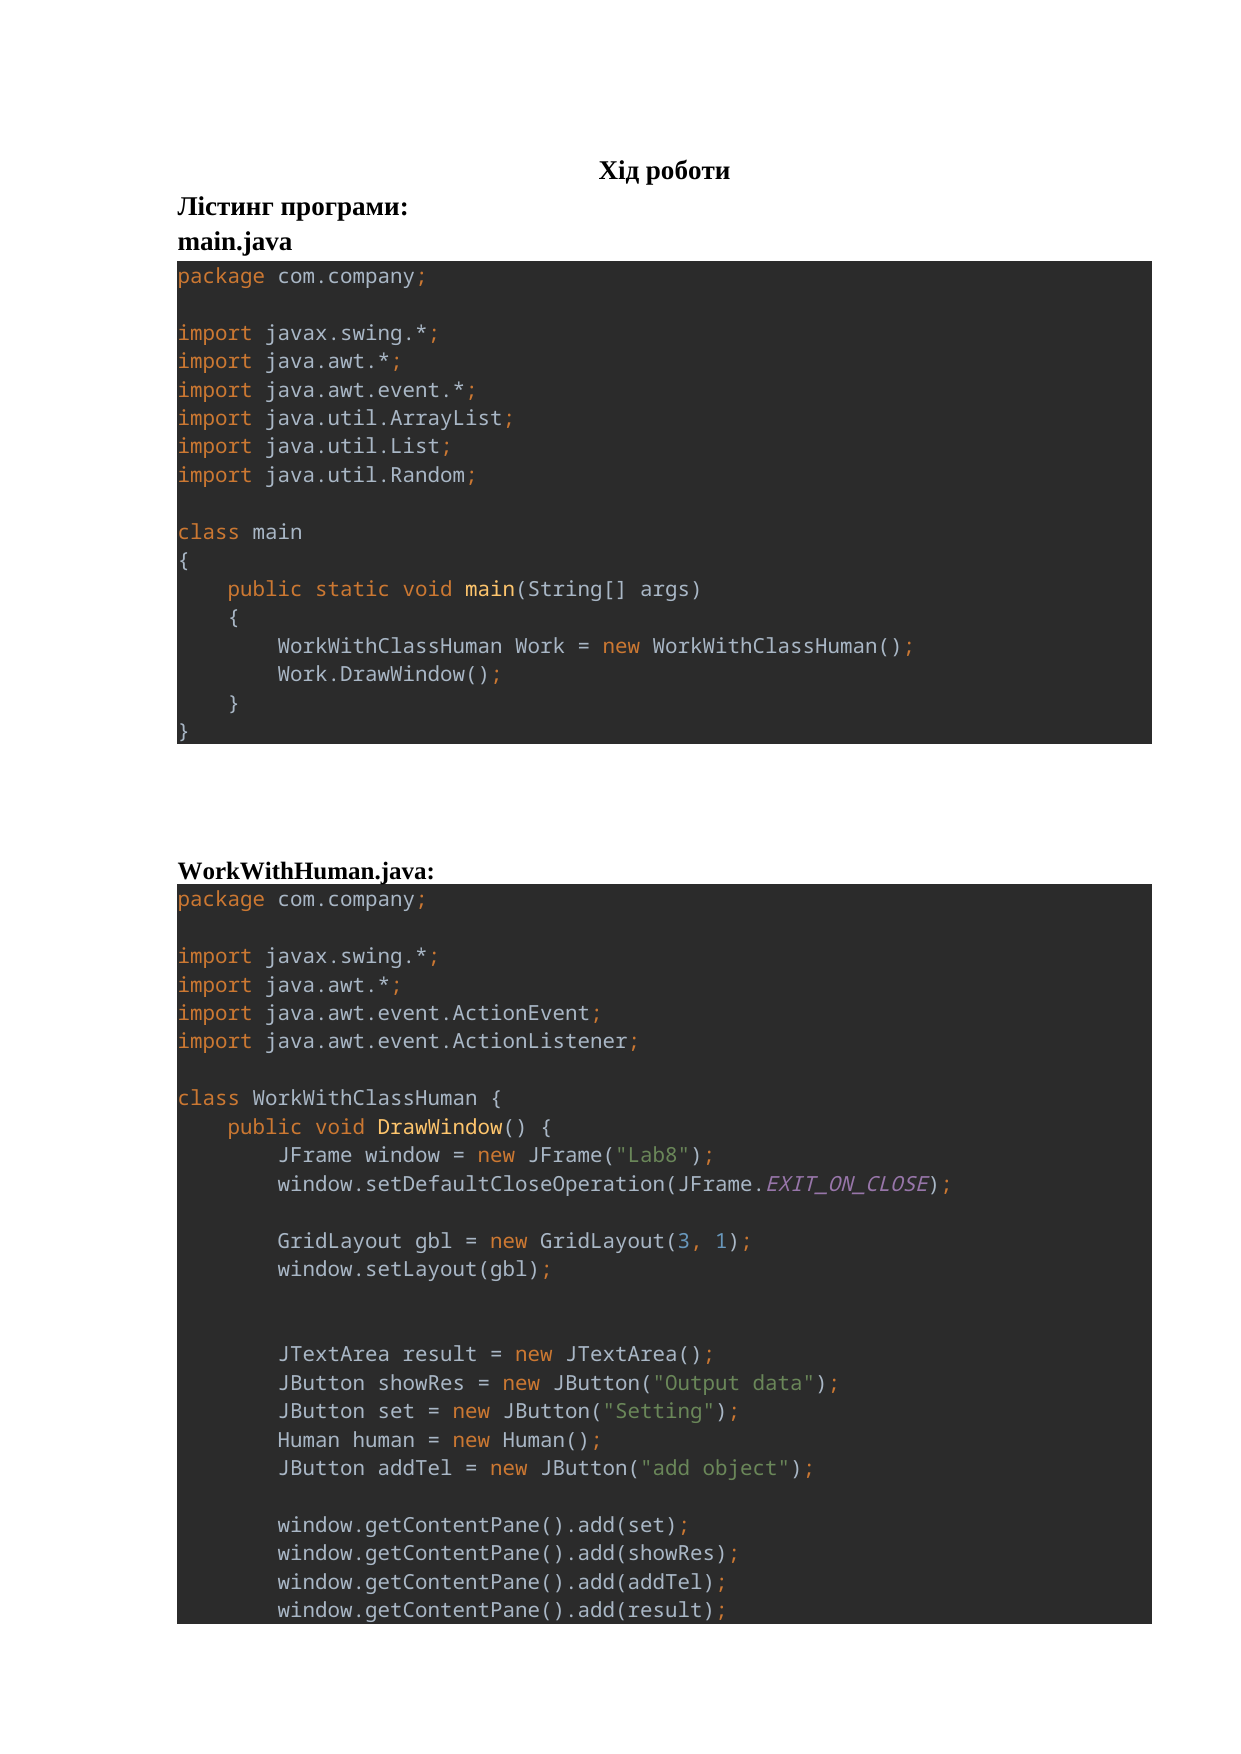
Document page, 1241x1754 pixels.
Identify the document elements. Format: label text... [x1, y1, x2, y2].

text Хід роботи [177, 154, 1152, 185]
text Лістинг програми: [177, 189, 1152, 221]
text WorkWithHuman.java: [177, 856, 1152, 884]
text main.java [177, 225, 1152, 256]
text package com.company; import javax.swing.*; import java.awt.*; import java.awt.event.*; import java.util.ArrayList; import java.util.List; import java.util.Random; class main { public static void main(String[] args) { WorkWithClassHuman Work = new WorkWithClassHuman(); Work.DrawWindow(); } } [177, 261, 1152, 744]
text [177, 884, 1152, 1624]
